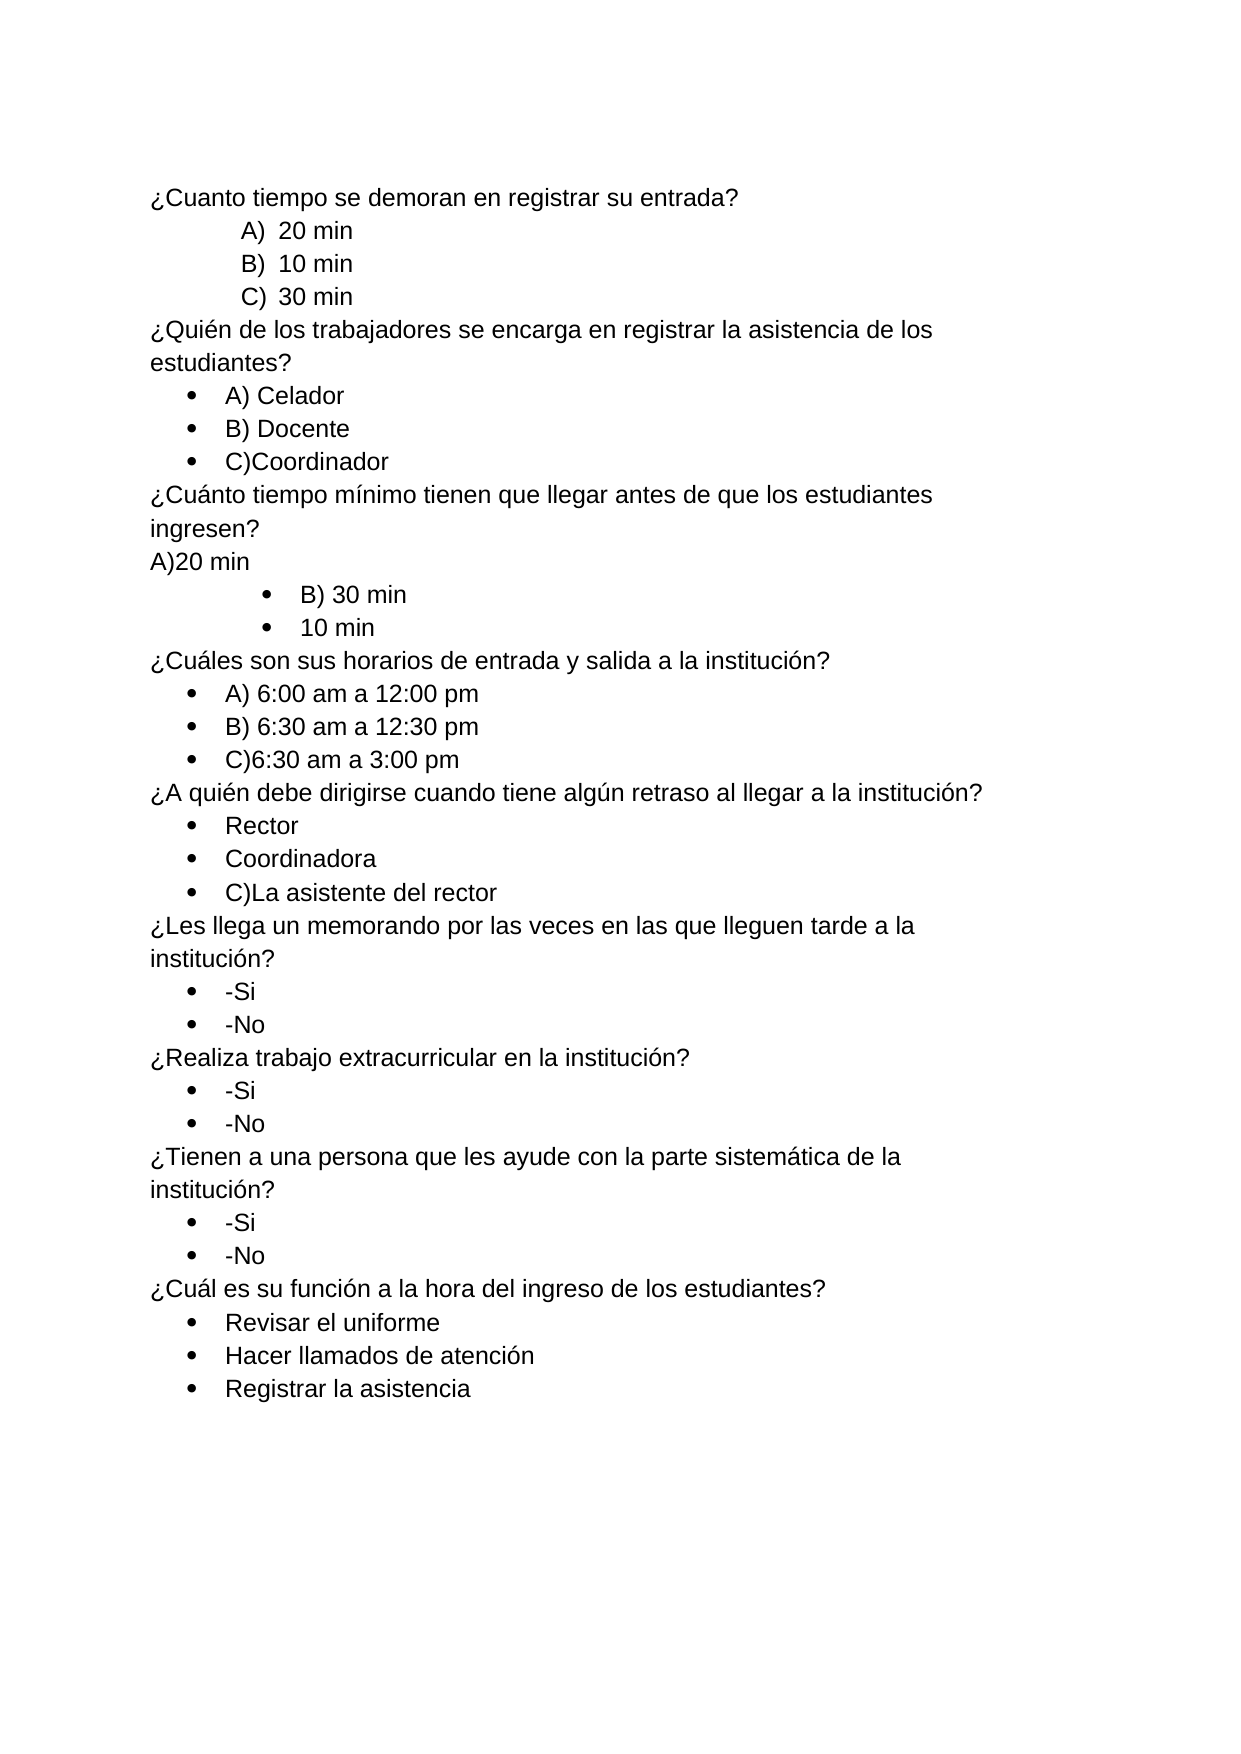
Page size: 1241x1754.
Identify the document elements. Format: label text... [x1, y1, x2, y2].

list 20 min [241, 216, 1014, 245]
text ¿Cuánto tiempo mínimo tienen que llegar antes de que los estudiantes ingresen? [150, 481, 1014, 542]
list -Si [187, 977, 1014, 1006]
list Coordinadora [187, 844, 1014, 873]
text ¿Realiza trabajo extracurricular en la institución? [150, 1043, 1014, 1072]
list Revisar el uniforme [187, 1307, 1014, 1336]
list -Si [187, 1076, 1014, 1105]
text ¿Quién de los trabajadores se encarga en registrar la asistencia de los estudiantes? [150, 315, 1014, 377]
list -Si [187, 1208, 1014, 1237]
text ¿Cuanto tiempo se demoran en registrar su entrada? [150, 183, 1014, 212]
text ¿A quién debe dirigirse cuando tiene algún retraso al llegar a la institución? [150, 778, 1014, 807]
list -No [187, 1109, 1014, 1138]
list A) 6:00 am a 12:00 pm [187, 679, 1014, 708]
list 30 min [241, 282, 1014, 311]
list A) Celador [187, 381, 1014, 410]
list C)6:30 am a 3:00 pm [187, 745, 1014, 774]
text A)20 min [150, 547, 1014, 575]
text ¿Cuál es su función a la hora del ingreso de los estudiantes? [150, 1274, 1014, 1303]
text ¿Tienen a una persona que les ayude con la parte sistemática de la institución? [150, 1142, 1014, 1204]
list C)Coordinador [187, 447, 1014, 476]
list B) 6:30 am a 12:30 pm [187, 712, 1014, 741]
list 10 min [262, 613, 1014, 642]
text ¿Cuáles son sus horarios de entrada y salida a la institución? [150, 646, 1014, 674]
list Registrar la asistencia [187, 1374, 1014, 1403]
text ¿Les llega un memorando por las veces en las que lleguen tarde a la institución? [150, 911, 1014, 972]
list Rector [187, 811, 1014, 840]
list B) 30 min [262, 579, 1014, 608]
list Hacer llamados de atención [187, 1341, 1014, 1369]
list B) Docente [187, 414, 1014, 443]
list C)La asistente del rector [187, 877, 1014, 906]
list -No [187, 1241, 1014, 1270]
list -No [187, 1010, 1014, 1039]
list 10 min [241, 249, 1014, 278]
